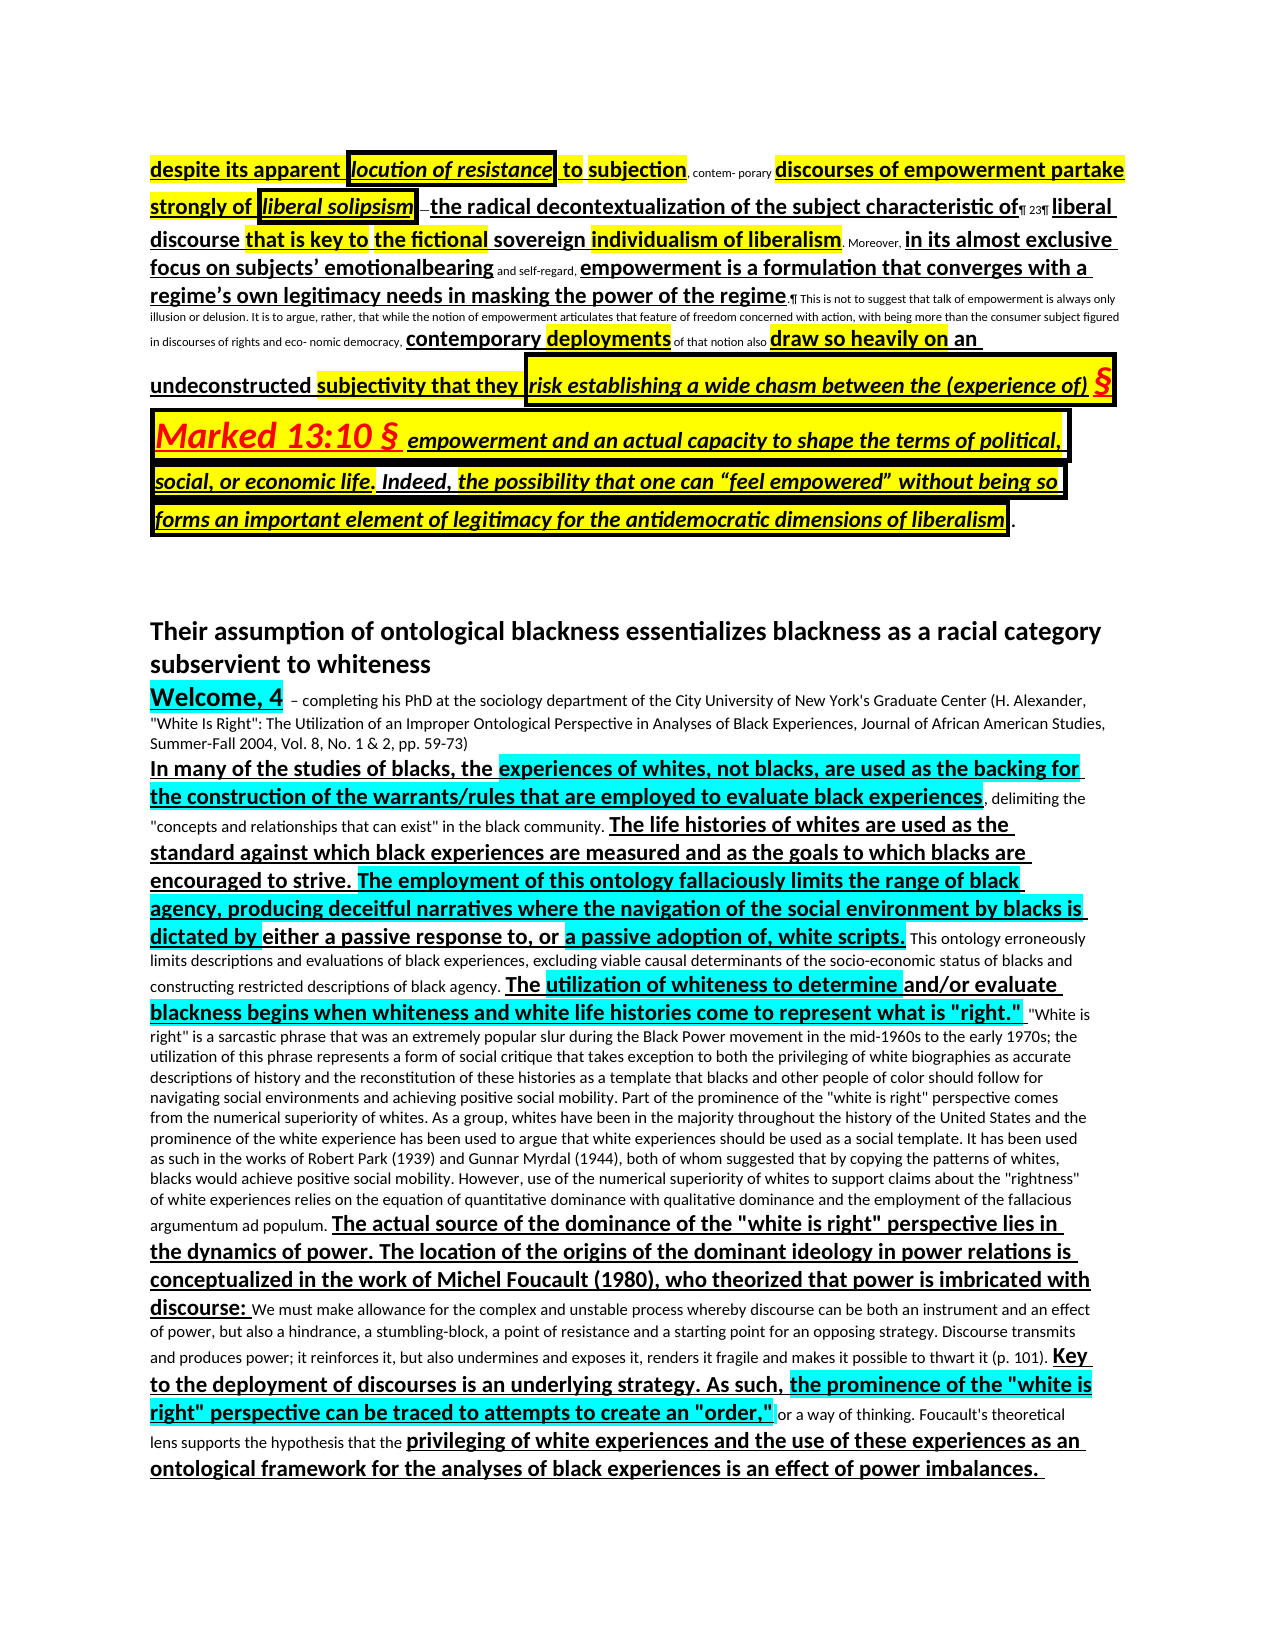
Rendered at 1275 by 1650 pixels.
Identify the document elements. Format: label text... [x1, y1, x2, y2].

text Welcome, 4 – completing his PhD at the sociology department of the City University of New York's Graduate Center (H. Alexander, "White Is Right": The Utilization of an Improper Ontological Perspective in Analyses of Black Experiences, Journal of African American Studies, Summer-Fall 2004, Vol. 8, No. 1 & 2, pp. 59-73) [150, 680, 1125, 754]
subtitle Their assumption of ontological blackness essentializes blackness as a racial category subservient to whiteness [150, 614, 1125, 680]
text In many of the studies of blacks, the experiences of whites, not blacks, are used as the backing for the construction of the warrants/rules that are employed to evaluate black experiences, delimiting the "concepts and relationships that can exist" in the black community. The life histories of whites are used as the standard against which black experiences are measured and as the goals to which blacks are encouraged to strive. The employment of this ontology fallaciously limits the range of black agency, producing deceitful narratives where the navigation of the social environment by blacks is dictated by either a passive response to, or a passive adoption of, white scripts. This ontology erroneously limits descriptions and evaluations of black experiences, excluding viable causal determinants of the socio-economic status of blacks and constructing restricted descriptions of black agency. The utilization of whiteness to determine and/or evaluate blackness begins when whiteness and white life histories come to represent what is "right." "White is right" is a sarcastic phrase that was an extremely popular slur during the Black Power movement in the mid-1960s to the early 1970s; the utilization of this phrase represents a form of social critique that takes exception to both the privileging of white biographies as accurate descriptions of history and the reconstitution of these histories as a template that blacks and other people of color should follow for navigating social environments and achieving positive social mobility. Part of the prominence of the "white is right" perspective comes from the numerical superiority of whites. As a group, whites have been in the majority throughout the history of the United States and the prominence of the white experience has been used to argue that white experiences should be used as a social template. It has been used as such in the works of Robert Park (1939) and Gunnar Myrdal (1944), both of whom suggested that by copying the patterns of whites, blacks would achieve positive social mobility. However, use of the numerical superiority of whites to support claims about the "rightness" of white experiences relies on the equation of quantitative dominance with qualitative dominance and the employment of the fallacious argumentum ad populum. The actual source of the dominance of the "white is right" perspective lies in the dynamics of power. The location of the origins of the dominant ideology in power relations is conceptualized in the work of Michel Foucault (1980), who theorized that power is imbricated with discourse: We must make allowance for the complex and unstable process whereby discourse can be both an instrument and an effect of power, but also a hindrance, a stumbling-block, a point of resistance and a starting point for an opposing strategy. Discourse transmits and produces power; it reinforces it, but also undermines and exposes it, renders it fragile and makes it possible to thwart it (p. 101). Key to the deployment of discourses is an underlying strategy. As such, the prominence of the "white is right" perspective can be traced to attempts to create an "order," or a way of thinking. Foucault's theoretical lens supports the hypothesis that the privileging of white experiences and the use of these experiences as an ontological framework for the analyses of black experiences is an effect of power imbalances. [150, 754, 1095, 1482]
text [150, 150, 1125, 537]
